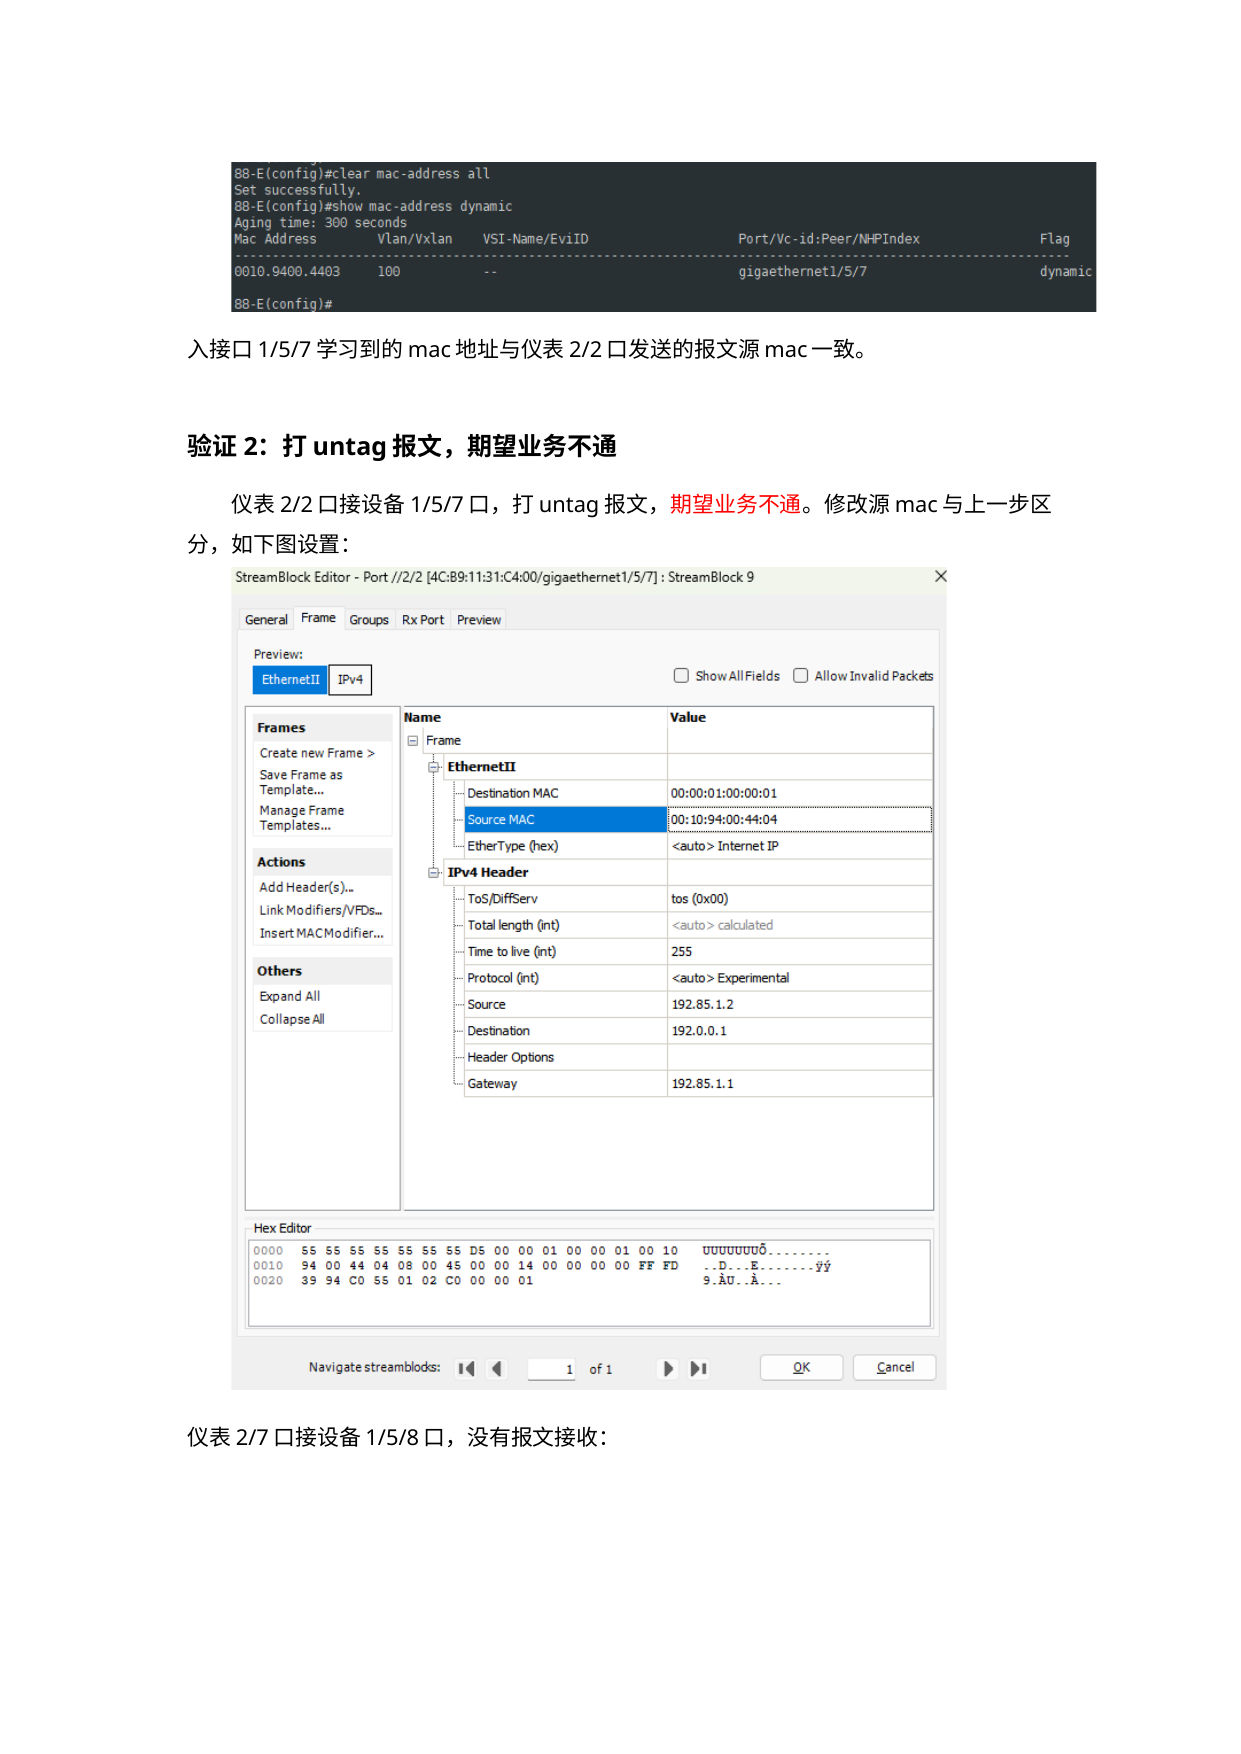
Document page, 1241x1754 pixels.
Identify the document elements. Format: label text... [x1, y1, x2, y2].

text 验证 2：打untag报文，期望业务不通 [187, 412, 1053, 477]
picture [231, 162, 1097, 312]
text 仪表2/7口接设备1/5/8口，没有报文接收： [187, 1420, 1053, 1452]
text 入接口1/5/7学习到的mac地址与仪表2/2口发送的报文源mac一致。 [187, 332, 1053, 364]
picture [231, 567, 947, 1390]
text 仪表2/2口接设备1/5/7口，打untag报文，期望业务不通。修改源mac与上一步区分，如下图设置： [187, 486, 1053, 559]
